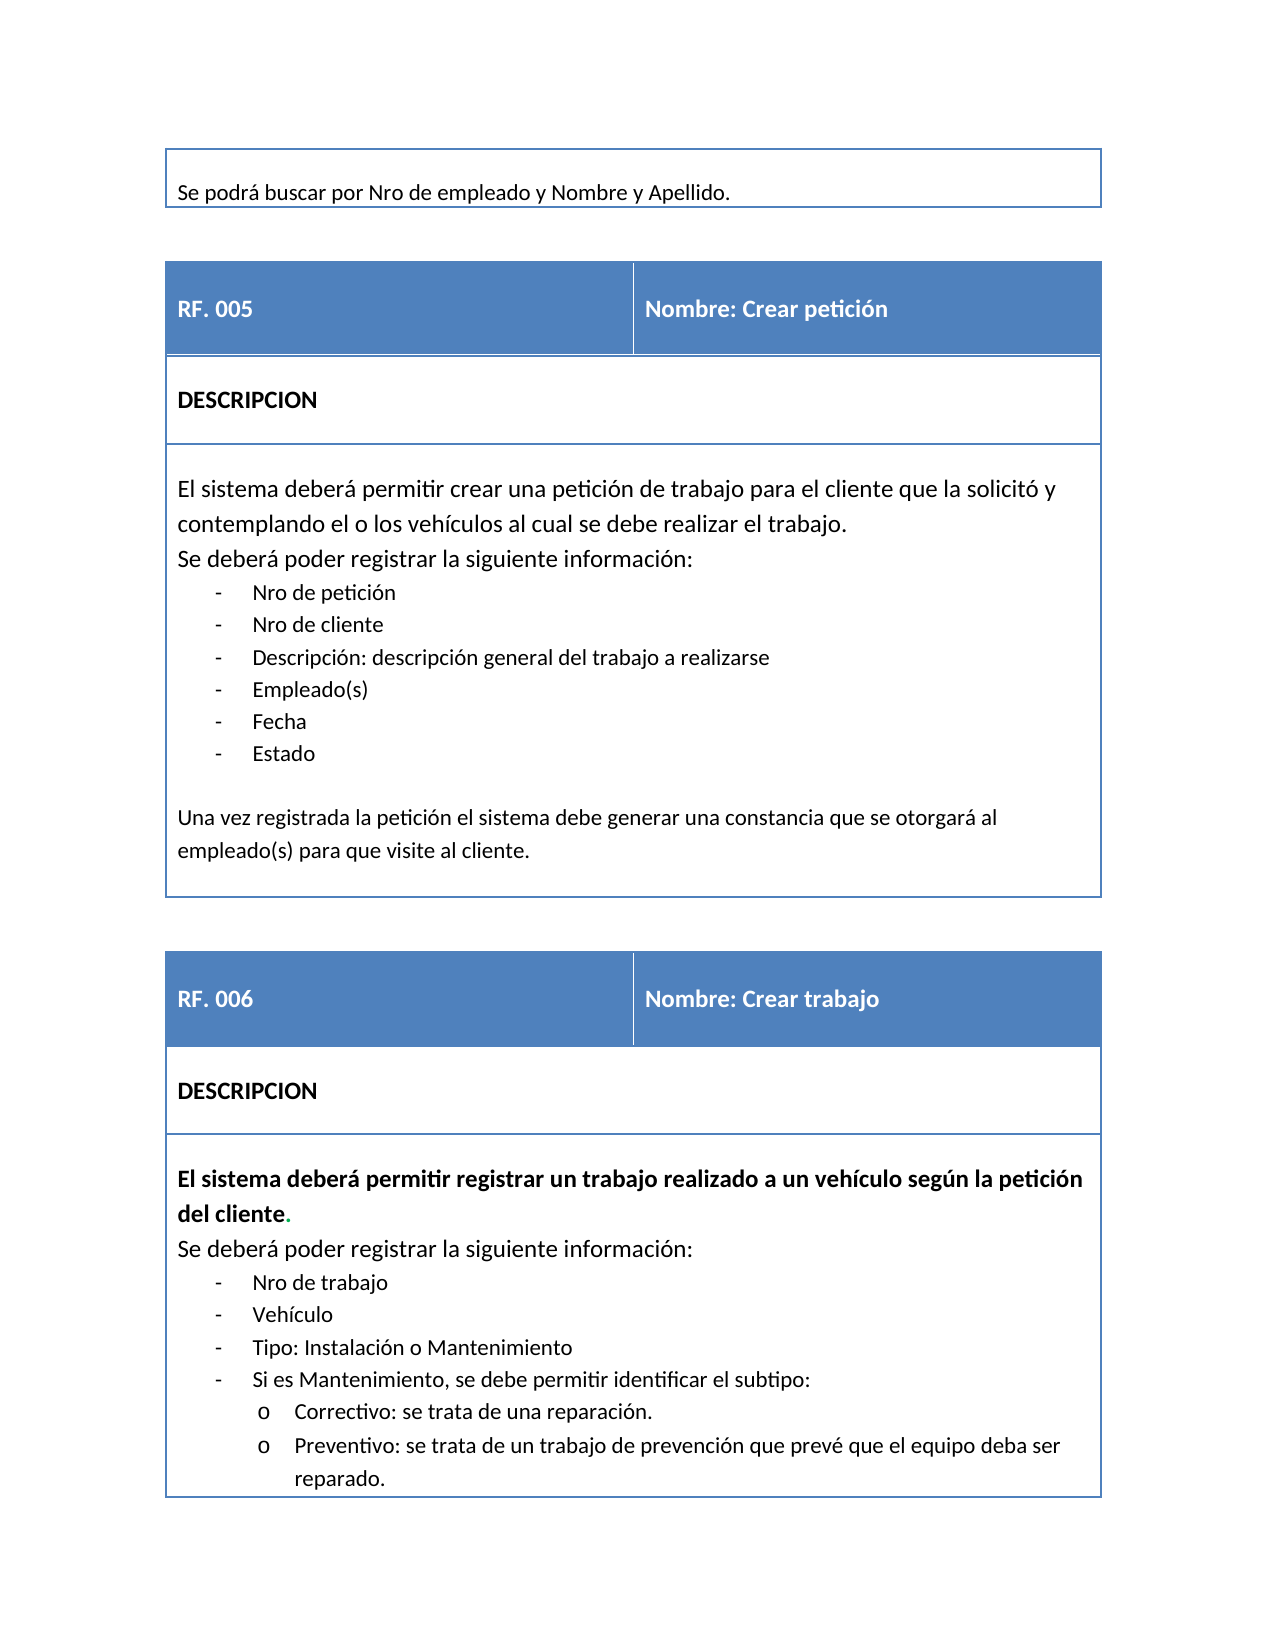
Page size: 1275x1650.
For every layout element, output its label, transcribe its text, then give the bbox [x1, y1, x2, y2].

table_header Nombre: Crear petición [634, 263, 1100, 354]
table_header RF. 005 [167, 263, 633, 354]
table_cell DESCRIPCION [167, 1047, 1100, 1133]
table_cell DESCRIPCION [167, 357, 1100, 443]
table_header RF. 006 [167, 953, 633, 1045]
table_cell El sistema deberá permitir crear una petición de trabajo para el cliente que la solicitó y contemplando el o los vehículos al cual se debe realizar el trabajo. Se deberá poder registrar la siguiente información: Nro de petición Nro de cliente Descripción: descripción general del trabajo a realizarse Empleado(s) Fecha Estado Una vez registrada la petición el sistema debe generar una constancia que se otorgará al empleado(s) para que visite al cliente. [167, 445, 1100, 896]
table_header Nombre: Crear trabajo [634, 953, 1100, 1045]
